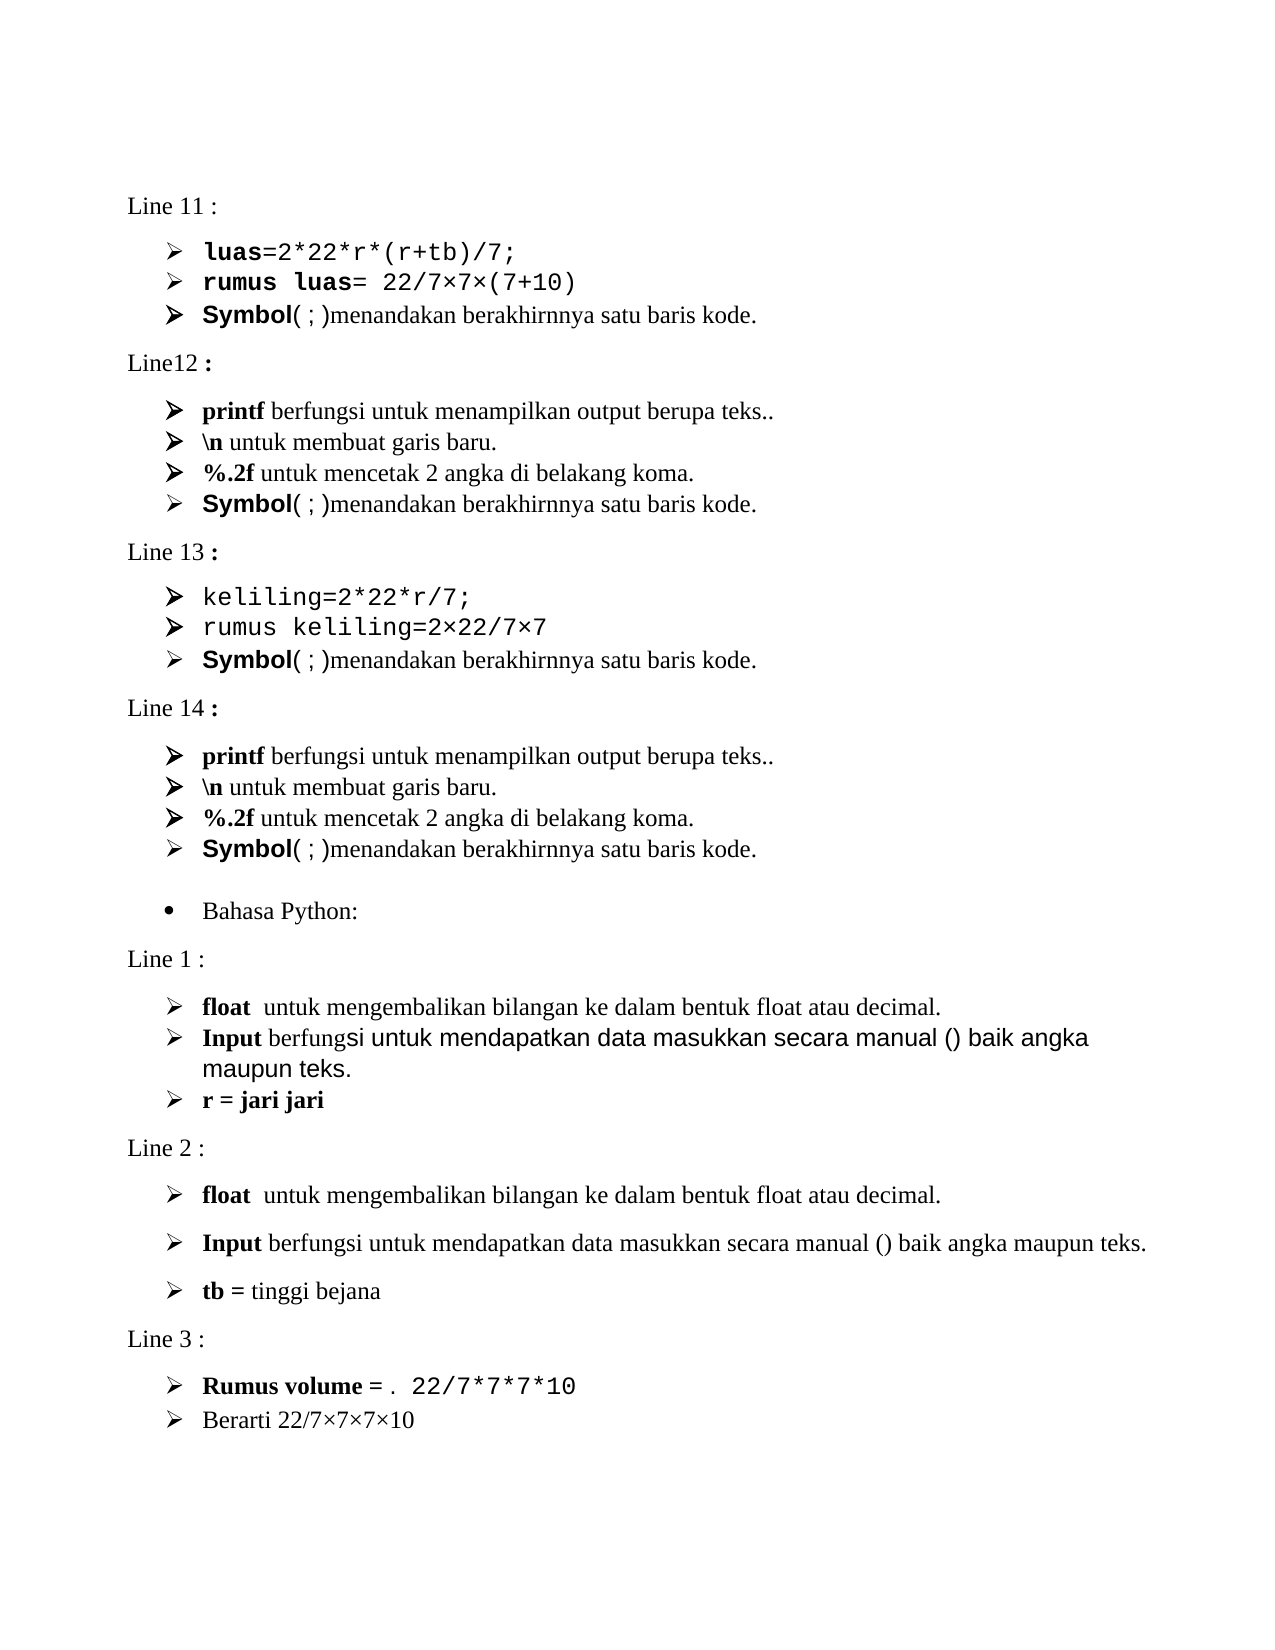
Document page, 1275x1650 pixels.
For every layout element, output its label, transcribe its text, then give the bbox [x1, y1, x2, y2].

list rumus luas= 22/7×7×(7+10) [164, 270, 1148, 298]
text Line 2 : [127, 1133, 1148, 1162]
text Line12 : [127, 348, 1148, 377]
list %.2f untuk mencetak 2 angka di belakang koma. [164, 803, 1148, 832]
list Bahasa Python: [164, 896, 1148, 925]
text Line 14 : [127, 693, 1148, 722]
list \n untuk membuat garis baru. [164, 772, 1148, 801]
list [330, 300, 1148, 329]
list printf berfungsi untuk menampilkan output berupa teks.. [164, 396, 1148, 424]
list float untuk mengembalikan bilangan ke dalam bentuk float atau decimal. [164, 992, 1148, 1021]
text Line 13 : [127, 537, 1148, 566]
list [164, 300, 202, 329]
list Berarti 22/7×7×7×10 [164, 1405, 1148, 1433]
list keliling=2*22*r/7; [164, 584, 1148, 613]
list luas=2*22*r*(r+tb)/7; [164, 239, 1148, 267]
list printf berfungsi untuk menampilkan output berupa teks.. [164, 741, 1148, 770]
text Line 11 : [127, 191, 1148, 220]
list Input berfungsi untuk mendapatkan data masukkan secara manual () baik angka maupun teks. [164, 1023, 1148, 1083]
list Symbol( ; )menandakan berakhirnnya satu baris kode. [330, 489, 1148, 518]
text Line 3 : [127, 1324, 1148, 1352]
list r = jari jari [164, 1085, 1148, 1114]
list \n untuk membuat garis baru. [164, 427, 1148, 456]
list Symbol( ; )menandakan berakhirnnya satu baris kode. [330, 646, 1148, 674]
list Rumus volume = . 22/7*7*7*10 [164, 1371, 1148, 1402]
list rumus keliling=2×22/7×7 [164, 615, 1148, 643]
text Line 1 : [127, 944, 1148, 973]
list Input berfungsi untuk mendapatkan data masukkan secara manual () baik angka maupun teks. [164, 1228, 1148, 1257]
list %.2f untuk mencetak 2 angka di belakang koma. [164, 458, 1148, 487]
list tb = tinggi bejana [164, 1276, 1148, 1305]
list Symbol( ; )menandakan berakhirnnya satu baris kode. [330, 834, 1148, 863]
list float untuk mengembalikan bilangan ke dalam bentuk float atau decimal. [164, 1181, 1148, 1209]
